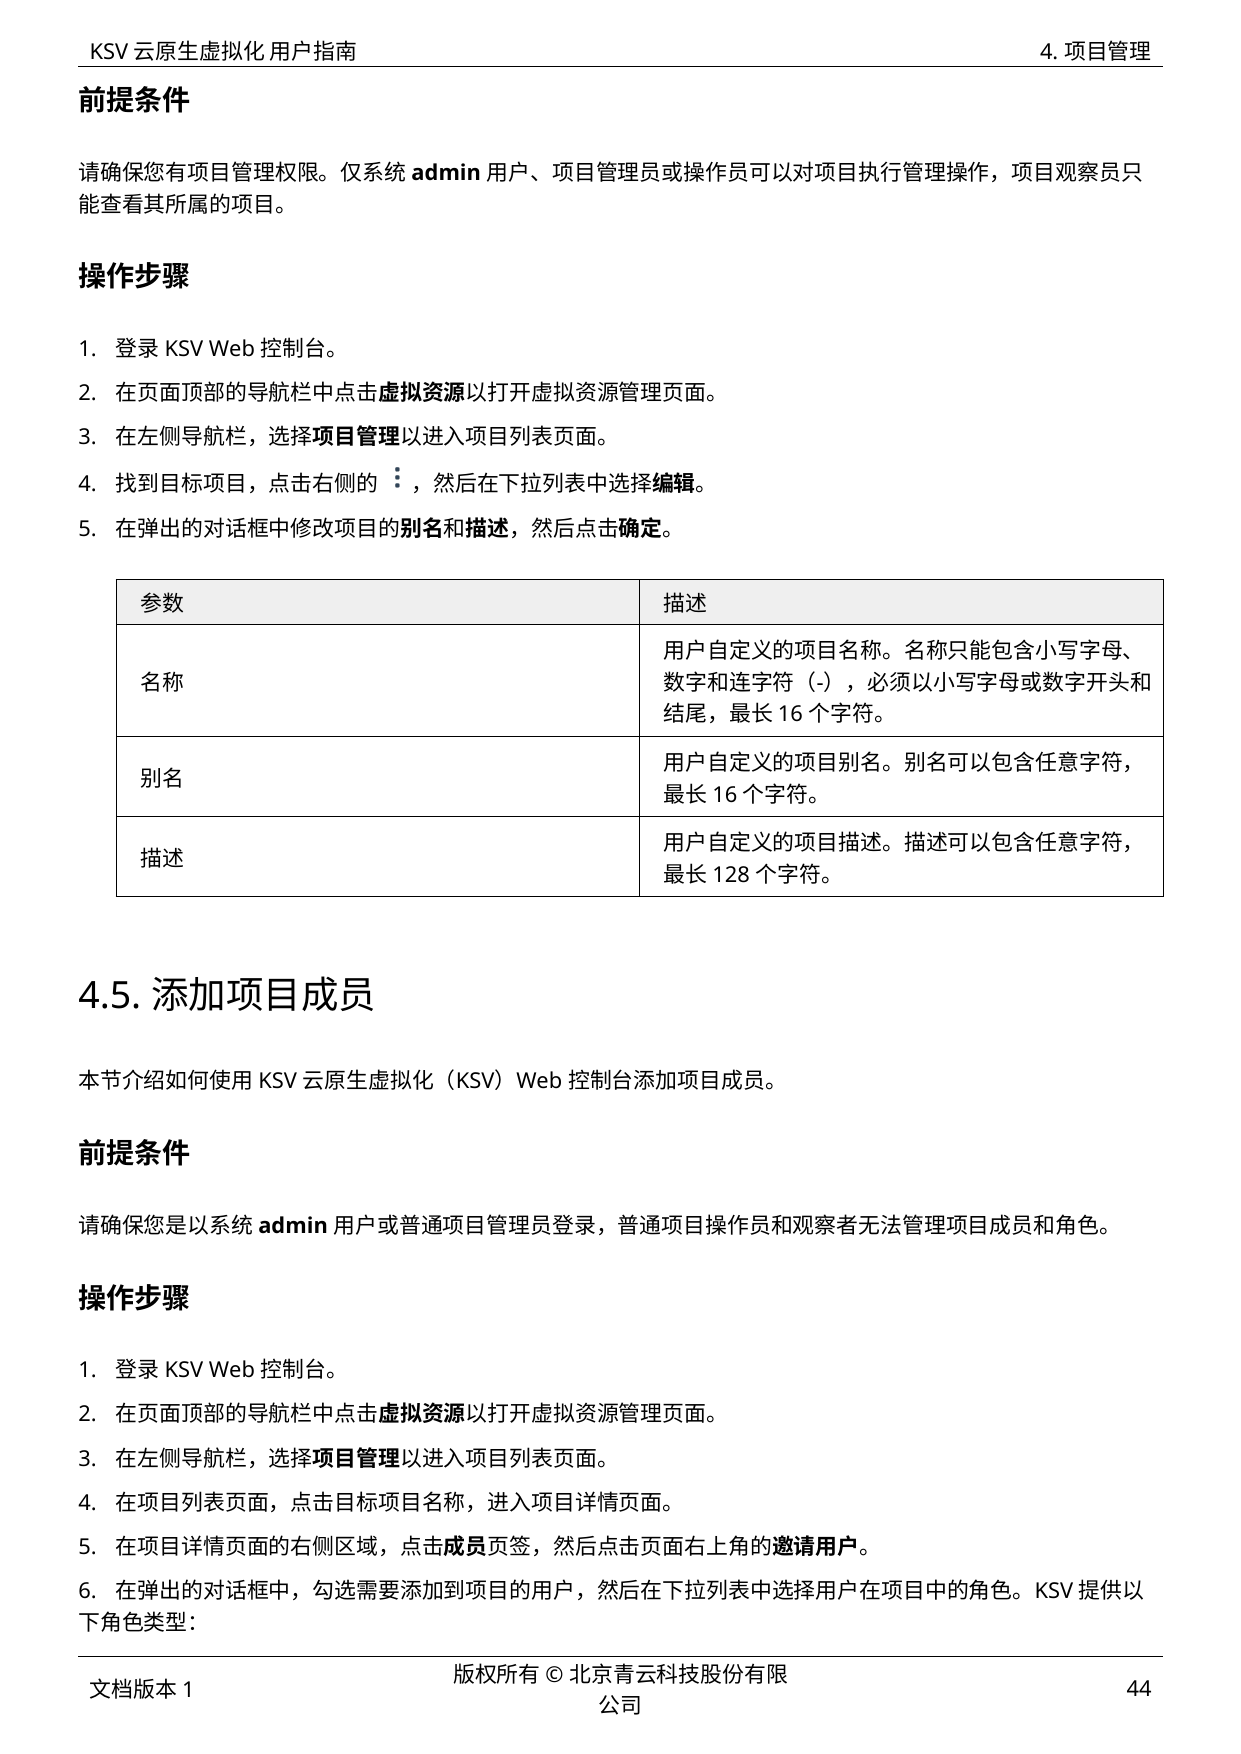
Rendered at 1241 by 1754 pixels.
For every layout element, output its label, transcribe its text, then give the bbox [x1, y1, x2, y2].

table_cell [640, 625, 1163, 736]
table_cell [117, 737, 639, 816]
text 请确保您有项目管理权限。仅系统 admin 用户、项目管理员或操作员可以对项目执行管理操作，项目观察员只能查看其所属的项目。 [78, 155, 1162, 218]
text 操作步骤 [78, 254, 1162, 295]
list 在项目详情页面的右侧区域，点击成员页签，然后点击页面右上角的邀请用户。 [78, 1529, 1162, 1561]
list 在页面顶部的导航栏中点击虚拟资源以打开虚拟资源管理页面。 [78, 1396, 1162, 1428]
list 在左侧导航栏，选择项目管理以进入项目列表页面。 [78, 419, 1162, 451]
text 前提条件 [78, 1131, 1162, 1172]
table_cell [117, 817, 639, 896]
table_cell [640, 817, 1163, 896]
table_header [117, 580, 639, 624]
list 在项目列表页面，点击目标项目名称，进入项目详情页面。 [78, 1485, 1162, 1517]
list 找到目标项目，点击右侧的 ，然后在下拉列表中选择编辑。 [78, 464, 1162, 498]
list 在弹出的对话框中修改项目的别名和描述，然后点击确定。 [78, 511, 1162, 542]
list 在左侧导航栏，选择项目管理以进入项目列表页面。 [78, 1441, 1162, 1472]
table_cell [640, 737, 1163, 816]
list 登录 KSV Web 控制台。 [78, 1352, 1162, 1384]
picture [383, 463, 412, 492]
subtitle 4.5. 添加项目成员 [78, 965, 1162, 1019]
list 在页面顶部的导航栏中点击虚拟资源以打开虚拟资源管理页面。 [78, 375, 1162, 407]
text 前提条件 [78, 78, 1162, 119]
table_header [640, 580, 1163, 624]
text 请确保您是以系统 admin 用户或普通项目管理员登录，普通项目操作员和观察者无法管理项目成员和角色。 [78, 1208, 1162, 1239]
list 在弹出的对话框中，勾选需要添加到项目的用户，然后在下拉列表中选择用户在项目中的角色。KSV 提供以下角色类型： [78, 1573, 1162, 1637]
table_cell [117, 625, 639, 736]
text 本节介绍如何使用 KSV 云原生虚拟化（KSV）Web 控制台添加项目成员。 [78, 1063, 1162, 1095]
text 操作步骤 [78, 1275, 1162, 1316]
list 登录 KSV Web 控制台。 [78, 331, 1162, 363]
